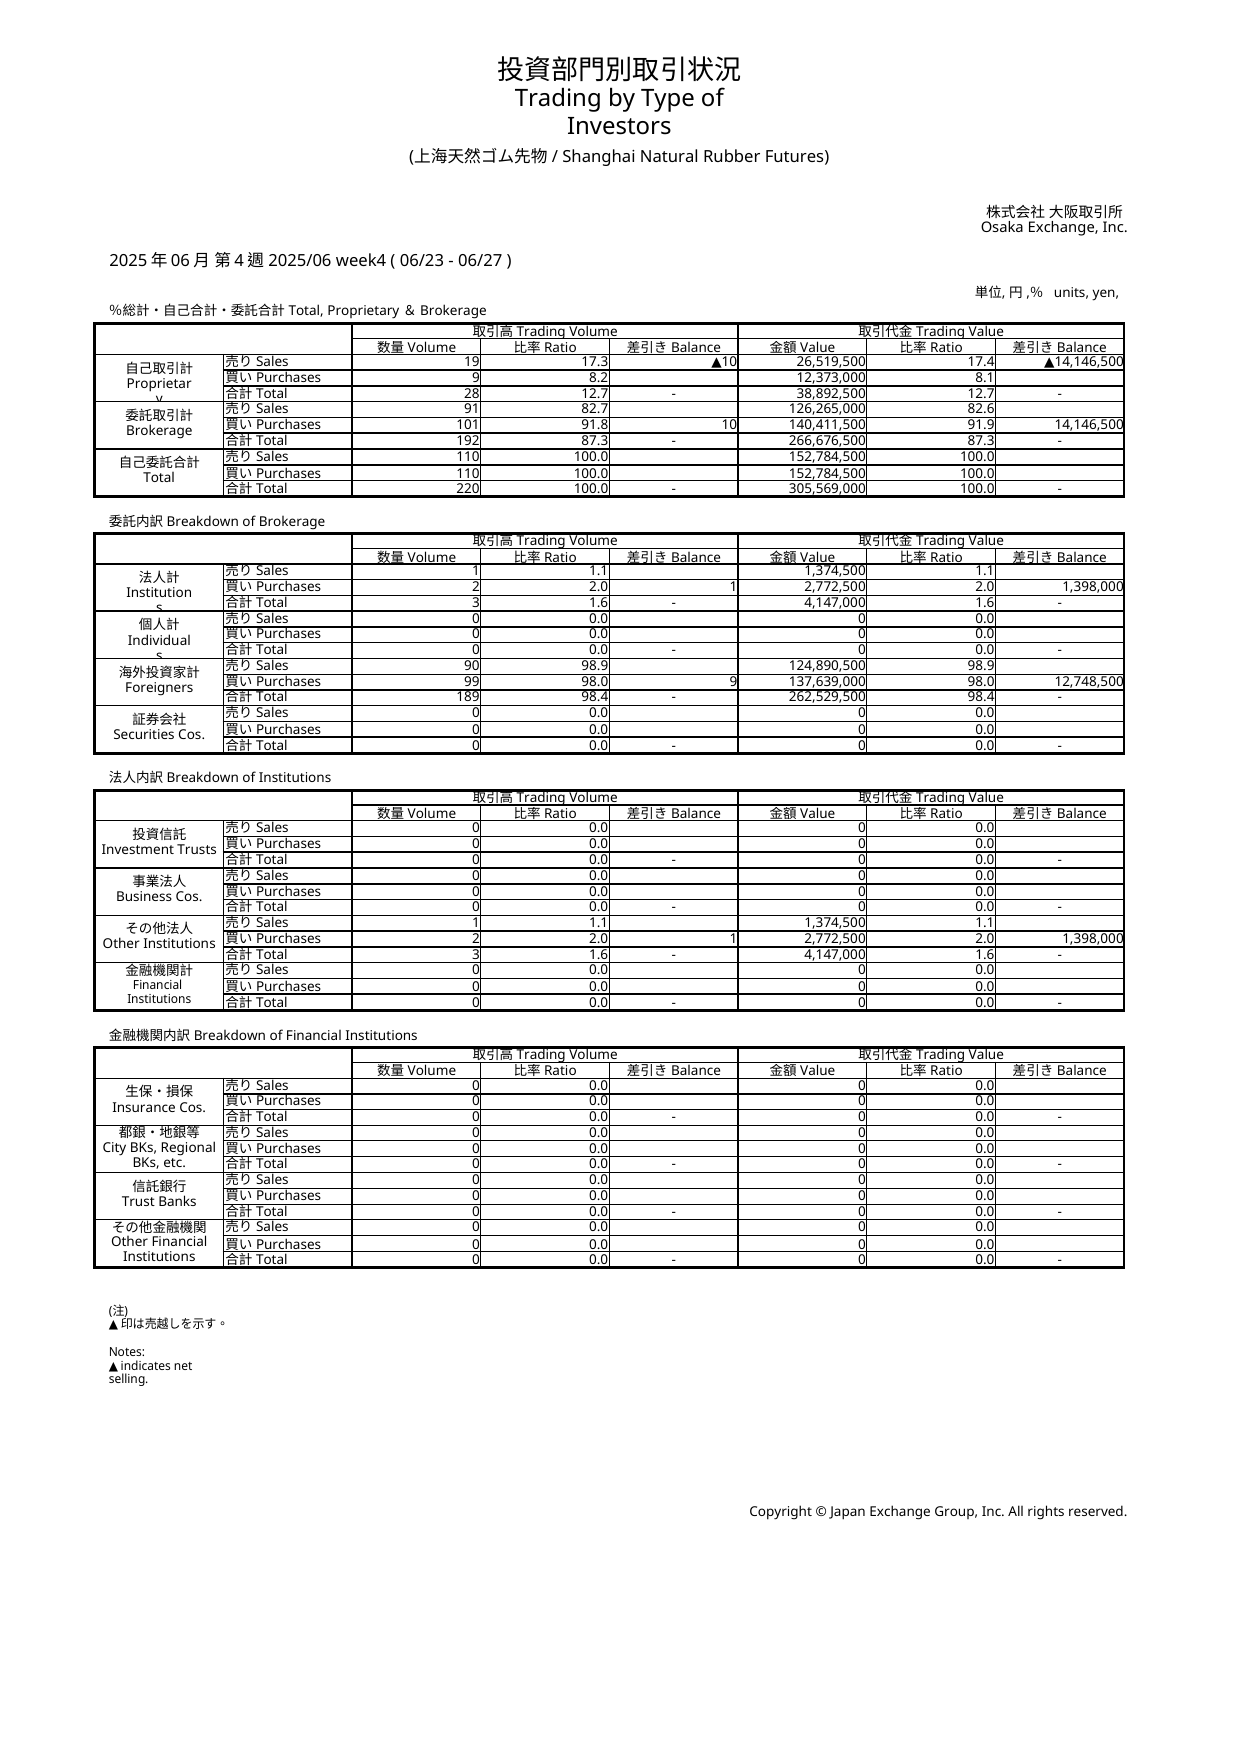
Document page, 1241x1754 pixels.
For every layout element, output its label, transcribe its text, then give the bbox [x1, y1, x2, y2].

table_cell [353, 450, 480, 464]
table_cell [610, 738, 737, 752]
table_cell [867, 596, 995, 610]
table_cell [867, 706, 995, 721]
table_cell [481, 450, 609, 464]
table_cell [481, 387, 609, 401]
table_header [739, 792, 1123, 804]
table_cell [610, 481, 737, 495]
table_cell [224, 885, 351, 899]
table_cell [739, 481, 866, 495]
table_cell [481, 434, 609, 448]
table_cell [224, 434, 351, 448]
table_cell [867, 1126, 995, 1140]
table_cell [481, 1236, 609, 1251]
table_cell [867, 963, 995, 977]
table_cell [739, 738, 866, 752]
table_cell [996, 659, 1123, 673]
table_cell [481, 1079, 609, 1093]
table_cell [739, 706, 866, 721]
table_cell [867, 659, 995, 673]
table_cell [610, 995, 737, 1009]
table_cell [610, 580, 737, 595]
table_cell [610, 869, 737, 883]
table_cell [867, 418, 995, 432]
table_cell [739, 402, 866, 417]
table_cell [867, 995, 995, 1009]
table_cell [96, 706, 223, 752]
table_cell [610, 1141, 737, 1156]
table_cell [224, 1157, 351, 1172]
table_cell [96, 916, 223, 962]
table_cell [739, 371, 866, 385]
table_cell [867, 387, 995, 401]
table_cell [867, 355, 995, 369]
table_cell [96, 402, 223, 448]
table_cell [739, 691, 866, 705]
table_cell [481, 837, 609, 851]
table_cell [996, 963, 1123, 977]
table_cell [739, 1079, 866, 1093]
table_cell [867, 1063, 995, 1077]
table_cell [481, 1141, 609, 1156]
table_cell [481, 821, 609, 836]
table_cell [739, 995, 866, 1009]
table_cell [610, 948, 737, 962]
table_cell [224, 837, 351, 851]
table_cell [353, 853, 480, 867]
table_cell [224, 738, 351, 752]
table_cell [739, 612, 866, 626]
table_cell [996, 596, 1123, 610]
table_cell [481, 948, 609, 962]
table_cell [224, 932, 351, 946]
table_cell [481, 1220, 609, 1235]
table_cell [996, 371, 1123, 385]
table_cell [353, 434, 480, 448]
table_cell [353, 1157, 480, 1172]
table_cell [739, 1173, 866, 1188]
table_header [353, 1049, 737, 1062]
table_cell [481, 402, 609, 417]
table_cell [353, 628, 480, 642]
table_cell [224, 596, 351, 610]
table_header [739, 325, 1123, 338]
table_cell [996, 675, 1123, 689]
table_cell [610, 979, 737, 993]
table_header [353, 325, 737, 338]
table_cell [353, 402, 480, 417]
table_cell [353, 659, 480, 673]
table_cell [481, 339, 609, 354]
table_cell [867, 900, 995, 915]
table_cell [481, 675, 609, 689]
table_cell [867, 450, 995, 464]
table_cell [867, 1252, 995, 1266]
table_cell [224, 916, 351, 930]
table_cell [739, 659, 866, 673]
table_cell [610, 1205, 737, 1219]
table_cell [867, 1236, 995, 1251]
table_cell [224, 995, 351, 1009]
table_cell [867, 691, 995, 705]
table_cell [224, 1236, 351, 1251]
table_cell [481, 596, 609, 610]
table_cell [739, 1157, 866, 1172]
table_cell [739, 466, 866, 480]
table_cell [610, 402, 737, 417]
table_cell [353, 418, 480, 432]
text 委託内訳 Breakdown of Brokerage [109, 515, 1134, 529]
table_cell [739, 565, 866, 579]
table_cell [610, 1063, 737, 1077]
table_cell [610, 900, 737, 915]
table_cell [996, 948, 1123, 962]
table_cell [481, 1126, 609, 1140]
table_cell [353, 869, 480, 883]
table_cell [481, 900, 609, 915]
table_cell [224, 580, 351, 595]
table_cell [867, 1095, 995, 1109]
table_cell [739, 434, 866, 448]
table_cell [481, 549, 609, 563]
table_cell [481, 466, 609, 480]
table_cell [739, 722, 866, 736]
text 2025年06月 第4週 2025/06 week4 ( 06/23 - 06/27 ) [109, 253, 1134, 269]
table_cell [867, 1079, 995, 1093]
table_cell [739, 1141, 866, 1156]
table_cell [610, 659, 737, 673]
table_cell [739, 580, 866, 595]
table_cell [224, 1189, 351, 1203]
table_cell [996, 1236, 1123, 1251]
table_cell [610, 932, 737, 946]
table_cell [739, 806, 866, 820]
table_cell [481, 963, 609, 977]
text 株式会社 大阪取引所 Osaka Exchange, Inc. [974, 204, 1134, 236]
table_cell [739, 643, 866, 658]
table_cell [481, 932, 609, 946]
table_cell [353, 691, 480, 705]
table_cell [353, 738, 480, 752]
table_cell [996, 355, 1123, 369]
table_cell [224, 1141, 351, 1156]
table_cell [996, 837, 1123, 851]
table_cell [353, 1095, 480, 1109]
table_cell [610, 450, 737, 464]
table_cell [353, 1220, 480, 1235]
text 金融機関内訳 Breakdown of Financial Institutions [109, 1029, 1134, 1043]
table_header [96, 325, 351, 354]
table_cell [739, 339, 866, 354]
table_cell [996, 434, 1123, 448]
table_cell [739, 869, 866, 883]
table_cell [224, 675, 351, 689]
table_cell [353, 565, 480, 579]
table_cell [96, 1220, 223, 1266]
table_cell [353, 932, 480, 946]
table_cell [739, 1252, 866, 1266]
text 単位, 円 ,％ units, yen, ％総計・自己合計・委託合計 Total, Proprietary ＆ Brokerage [109, 283, 1134, 319]
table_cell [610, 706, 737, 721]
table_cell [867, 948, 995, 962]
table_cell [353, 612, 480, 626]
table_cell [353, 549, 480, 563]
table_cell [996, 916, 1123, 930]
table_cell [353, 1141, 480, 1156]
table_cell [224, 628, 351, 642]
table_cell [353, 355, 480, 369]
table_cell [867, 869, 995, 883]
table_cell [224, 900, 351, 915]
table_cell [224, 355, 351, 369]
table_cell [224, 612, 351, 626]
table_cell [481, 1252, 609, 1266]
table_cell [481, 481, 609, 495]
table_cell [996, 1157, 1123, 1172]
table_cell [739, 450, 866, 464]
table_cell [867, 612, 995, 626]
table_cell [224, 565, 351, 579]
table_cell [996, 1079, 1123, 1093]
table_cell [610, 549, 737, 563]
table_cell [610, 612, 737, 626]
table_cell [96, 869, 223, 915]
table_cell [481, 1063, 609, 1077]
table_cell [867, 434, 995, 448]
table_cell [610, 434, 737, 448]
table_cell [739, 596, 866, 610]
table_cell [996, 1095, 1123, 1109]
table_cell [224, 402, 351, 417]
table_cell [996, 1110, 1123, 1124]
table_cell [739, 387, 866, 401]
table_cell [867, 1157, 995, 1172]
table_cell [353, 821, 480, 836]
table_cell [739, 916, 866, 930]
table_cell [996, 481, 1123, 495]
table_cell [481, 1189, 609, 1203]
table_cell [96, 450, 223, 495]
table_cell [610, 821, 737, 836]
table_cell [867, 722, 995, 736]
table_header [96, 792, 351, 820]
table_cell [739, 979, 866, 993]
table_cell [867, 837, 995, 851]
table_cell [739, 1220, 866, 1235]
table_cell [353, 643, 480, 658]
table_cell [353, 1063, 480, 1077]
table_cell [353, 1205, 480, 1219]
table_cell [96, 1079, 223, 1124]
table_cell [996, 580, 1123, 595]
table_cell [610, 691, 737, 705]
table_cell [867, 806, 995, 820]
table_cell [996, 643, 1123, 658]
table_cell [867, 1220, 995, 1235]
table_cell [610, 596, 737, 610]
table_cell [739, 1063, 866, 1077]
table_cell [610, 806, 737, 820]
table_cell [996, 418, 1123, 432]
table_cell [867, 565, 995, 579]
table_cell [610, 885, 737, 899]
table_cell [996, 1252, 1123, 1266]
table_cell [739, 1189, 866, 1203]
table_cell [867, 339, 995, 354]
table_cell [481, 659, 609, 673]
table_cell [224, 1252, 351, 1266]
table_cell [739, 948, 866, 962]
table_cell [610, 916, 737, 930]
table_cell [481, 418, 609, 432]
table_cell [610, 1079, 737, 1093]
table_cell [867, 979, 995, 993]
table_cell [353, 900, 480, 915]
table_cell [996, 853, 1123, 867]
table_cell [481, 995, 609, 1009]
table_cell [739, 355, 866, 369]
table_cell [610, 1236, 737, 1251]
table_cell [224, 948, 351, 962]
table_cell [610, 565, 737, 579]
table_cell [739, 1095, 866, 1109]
text Notes: ▲indicates net selling. [108, 1345, 234, 1387]
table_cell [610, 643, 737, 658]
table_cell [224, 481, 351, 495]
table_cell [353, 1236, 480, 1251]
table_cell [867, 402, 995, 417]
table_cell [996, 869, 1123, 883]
text Copyright © Japan Exchange Group, Inc. All rights reserved. [104, 1505, 1127, 1519]
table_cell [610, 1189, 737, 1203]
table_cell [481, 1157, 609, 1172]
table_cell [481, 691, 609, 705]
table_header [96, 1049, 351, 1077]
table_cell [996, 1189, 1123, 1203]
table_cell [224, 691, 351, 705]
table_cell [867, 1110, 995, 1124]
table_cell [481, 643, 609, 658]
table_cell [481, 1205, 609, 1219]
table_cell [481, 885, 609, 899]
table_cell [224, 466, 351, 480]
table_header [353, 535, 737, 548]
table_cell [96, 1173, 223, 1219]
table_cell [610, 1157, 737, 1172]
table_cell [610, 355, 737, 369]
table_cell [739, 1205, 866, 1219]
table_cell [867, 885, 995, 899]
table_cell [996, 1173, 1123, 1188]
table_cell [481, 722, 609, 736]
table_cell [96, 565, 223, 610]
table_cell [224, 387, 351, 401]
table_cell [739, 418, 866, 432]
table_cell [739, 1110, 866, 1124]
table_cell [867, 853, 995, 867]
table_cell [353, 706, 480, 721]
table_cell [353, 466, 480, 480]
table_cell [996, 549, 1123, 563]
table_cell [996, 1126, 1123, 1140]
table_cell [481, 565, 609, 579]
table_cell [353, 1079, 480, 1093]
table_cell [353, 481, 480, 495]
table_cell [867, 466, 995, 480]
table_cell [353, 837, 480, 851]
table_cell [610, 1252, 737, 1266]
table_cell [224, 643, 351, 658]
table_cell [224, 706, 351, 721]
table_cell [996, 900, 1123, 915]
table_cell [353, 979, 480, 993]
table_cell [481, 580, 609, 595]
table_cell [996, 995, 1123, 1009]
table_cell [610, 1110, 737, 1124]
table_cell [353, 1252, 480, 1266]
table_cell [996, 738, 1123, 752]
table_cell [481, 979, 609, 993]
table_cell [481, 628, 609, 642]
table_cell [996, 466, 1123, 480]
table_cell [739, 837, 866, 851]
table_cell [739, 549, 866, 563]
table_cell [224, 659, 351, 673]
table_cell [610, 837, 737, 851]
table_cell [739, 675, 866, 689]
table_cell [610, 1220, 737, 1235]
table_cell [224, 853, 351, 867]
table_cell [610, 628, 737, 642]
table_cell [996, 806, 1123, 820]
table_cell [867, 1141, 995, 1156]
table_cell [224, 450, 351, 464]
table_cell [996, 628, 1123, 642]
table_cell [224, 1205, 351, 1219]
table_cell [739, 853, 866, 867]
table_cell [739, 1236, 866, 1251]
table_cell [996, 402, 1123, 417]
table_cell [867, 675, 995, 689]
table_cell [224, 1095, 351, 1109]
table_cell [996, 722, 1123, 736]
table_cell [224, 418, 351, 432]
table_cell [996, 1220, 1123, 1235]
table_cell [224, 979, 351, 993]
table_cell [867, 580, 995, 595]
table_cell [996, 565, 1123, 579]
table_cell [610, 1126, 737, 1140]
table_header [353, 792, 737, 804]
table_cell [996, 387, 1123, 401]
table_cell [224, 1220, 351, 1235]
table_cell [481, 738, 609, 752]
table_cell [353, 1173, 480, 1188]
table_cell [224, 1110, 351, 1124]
text (上海天然ゴム先物 / Shanghai Natural Rubber Futures) [104, 149, 1134, 166]
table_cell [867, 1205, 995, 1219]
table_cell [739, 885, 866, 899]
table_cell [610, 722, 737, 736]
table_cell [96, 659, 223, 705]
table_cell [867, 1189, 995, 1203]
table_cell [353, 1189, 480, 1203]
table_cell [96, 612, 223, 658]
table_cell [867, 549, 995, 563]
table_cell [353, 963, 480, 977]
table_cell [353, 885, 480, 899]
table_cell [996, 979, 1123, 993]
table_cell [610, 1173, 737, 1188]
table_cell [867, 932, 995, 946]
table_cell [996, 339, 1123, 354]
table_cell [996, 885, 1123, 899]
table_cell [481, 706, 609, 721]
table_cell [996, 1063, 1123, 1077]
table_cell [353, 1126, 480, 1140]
text (注) ▲印は売越しを示す。 [108, 1304, 234, 1332]
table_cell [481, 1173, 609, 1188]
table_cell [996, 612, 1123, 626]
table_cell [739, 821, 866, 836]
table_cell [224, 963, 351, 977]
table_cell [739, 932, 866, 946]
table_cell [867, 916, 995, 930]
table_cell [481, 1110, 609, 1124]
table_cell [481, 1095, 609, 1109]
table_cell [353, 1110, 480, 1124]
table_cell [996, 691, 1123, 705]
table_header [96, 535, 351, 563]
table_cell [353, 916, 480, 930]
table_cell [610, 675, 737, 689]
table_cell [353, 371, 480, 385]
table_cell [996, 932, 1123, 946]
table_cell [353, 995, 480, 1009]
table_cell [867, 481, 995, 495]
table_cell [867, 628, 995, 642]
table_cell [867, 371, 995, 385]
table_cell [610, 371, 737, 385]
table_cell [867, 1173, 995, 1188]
text 投資部門別取引状況 Trading by Type of Investors [464, 57, 774, 139]
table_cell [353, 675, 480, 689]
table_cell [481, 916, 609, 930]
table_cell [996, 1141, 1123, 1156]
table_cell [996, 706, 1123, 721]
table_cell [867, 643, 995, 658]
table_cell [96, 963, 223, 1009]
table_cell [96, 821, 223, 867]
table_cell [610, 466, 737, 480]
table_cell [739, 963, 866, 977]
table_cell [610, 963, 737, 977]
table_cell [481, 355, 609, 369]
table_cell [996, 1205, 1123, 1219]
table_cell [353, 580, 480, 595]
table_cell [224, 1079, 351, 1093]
text 法人内訳 Breakdown of Institutions [109, 772, 1134, 786]
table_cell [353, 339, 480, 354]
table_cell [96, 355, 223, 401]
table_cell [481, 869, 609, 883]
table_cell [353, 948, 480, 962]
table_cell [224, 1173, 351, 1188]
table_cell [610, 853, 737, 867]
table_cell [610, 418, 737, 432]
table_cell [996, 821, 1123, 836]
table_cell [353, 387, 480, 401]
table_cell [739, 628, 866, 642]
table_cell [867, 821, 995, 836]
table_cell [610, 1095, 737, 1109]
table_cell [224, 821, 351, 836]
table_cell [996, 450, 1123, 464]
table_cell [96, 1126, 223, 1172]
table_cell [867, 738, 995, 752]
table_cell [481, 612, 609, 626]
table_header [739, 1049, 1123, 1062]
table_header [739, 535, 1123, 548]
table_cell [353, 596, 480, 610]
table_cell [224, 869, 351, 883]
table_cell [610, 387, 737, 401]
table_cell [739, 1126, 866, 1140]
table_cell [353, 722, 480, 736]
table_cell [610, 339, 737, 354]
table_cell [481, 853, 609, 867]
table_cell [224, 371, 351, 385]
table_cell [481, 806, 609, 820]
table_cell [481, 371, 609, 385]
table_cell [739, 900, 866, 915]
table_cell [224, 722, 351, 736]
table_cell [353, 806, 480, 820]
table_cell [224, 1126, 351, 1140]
